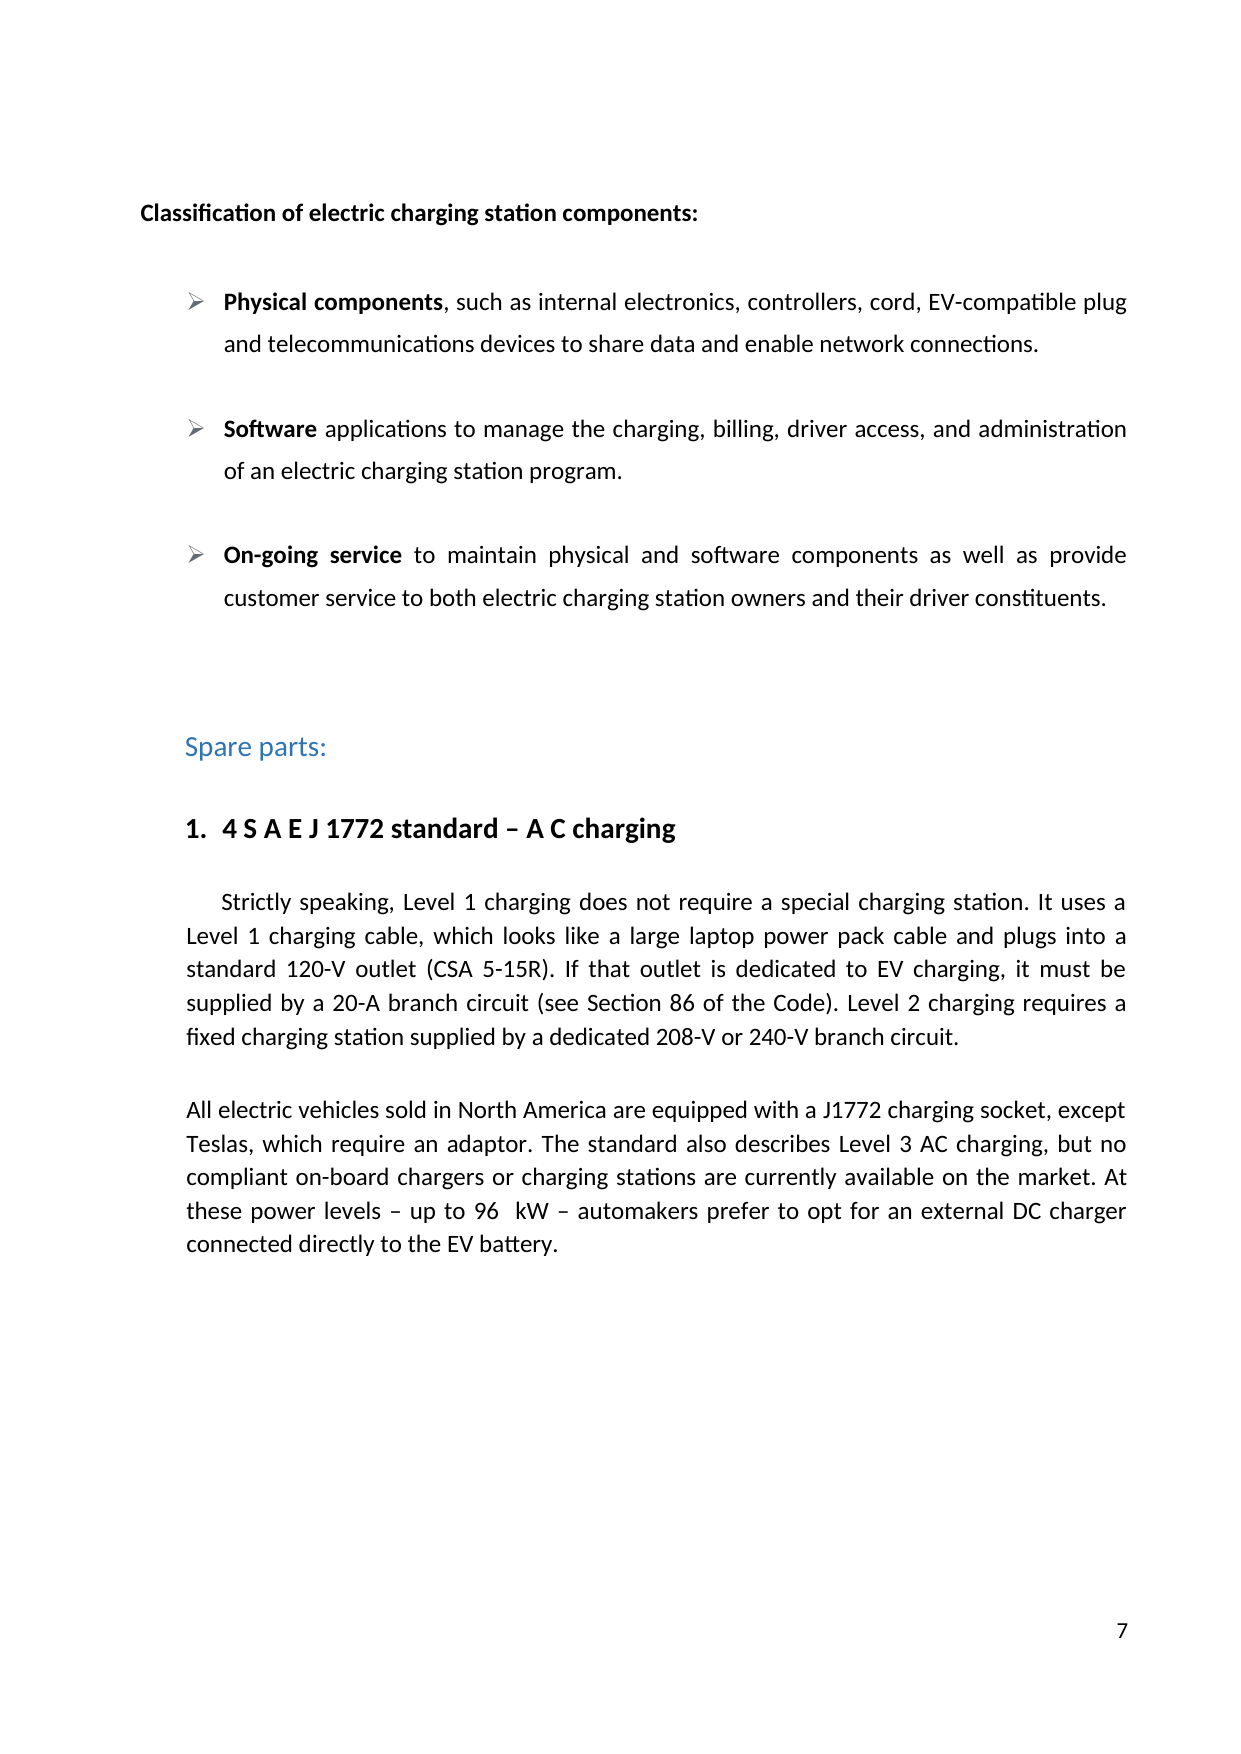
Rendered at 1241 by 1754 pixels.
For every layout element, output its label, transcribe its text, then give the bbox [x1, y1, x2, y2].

list On-going service to maintain physical and software components as well as provide customer service to both electric charging station owners and their driver constituents. [186, 540, 1128, 615]
list Software applications to manage the charging, billing, driver access, and administration of an electric charging station program. [186, 413, 1128, 488]
list Physical components, such as internal electronics, controllers, cord, EV-compatible plug and telecommunications devices to share data and enable network connections. [186, 286, 1128, 361]
text Spare parts: [184, 728, 1128, 763]
list 4 S A E J 1772 standard – A C charging [184, 810, 1128, 846]
text Classification of electric charging station components: [112, 197, 1128, 228]
text All electric vehicles sold in North America are equipped with a J1772 charging socket, except Teslas, which require an adaptor. The standard also describes Level 3 AC charging, but no compliant on-board chargers or charging stations are currently available on the market. At these power levels – up to 96 kW – automakers prefer to opt for an external DC charger connected directly to the EV battery. [186, 1094, 1128, 1259]
text Strictly speaking, Level 1 charging does not require a special charging station. It uses a Level 1 charging cable, which looks like a large laptop power pack cable and plugs into a standard 120-V outlet (CSA 5-15R). If that outlet is dedicated to EV charging, it must be supplied by a 20-A branch circuit (see Section 86 of the Code). Level 2 charging requires a fixed charging station supplied by a dedicated 208-V or 240-V branch circuit. [186, 887, 1128, 1051]
